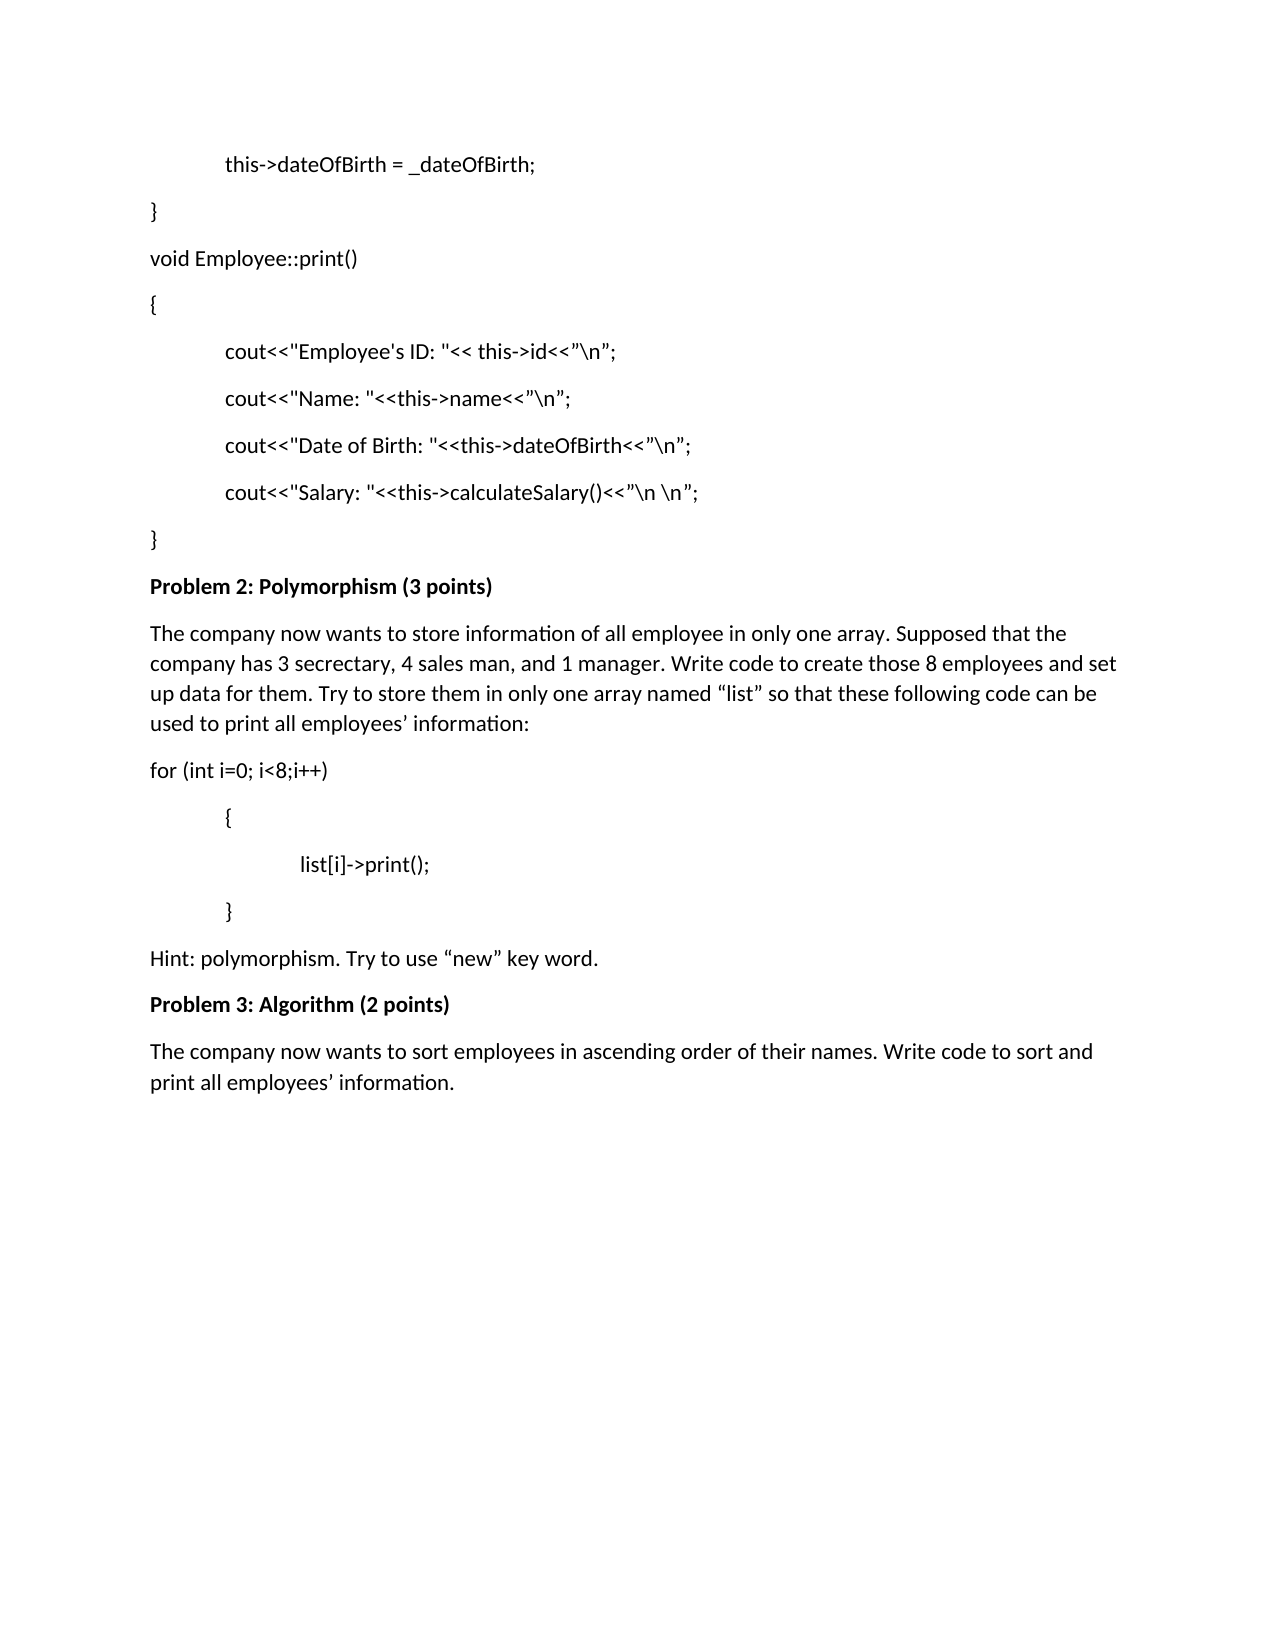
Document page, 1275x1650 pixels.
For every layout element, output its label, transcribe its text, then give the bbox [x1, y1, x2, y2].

text this->dateOfBirth = _dateOfBirth; [150, 150, 1125, 178]
text cout<<"Employee's ID: "<< this->id<<”\n”; [150, 337, 1125, 366]
text void Employee::print() [150, 244, 1125, 272]
text for (int i=0; i<8;i++) [150, 756, 1125, 784]
text } [150, 525, 1125, 553]
text } [150, 897, 1125, 925]
text list[i]->print(); [150, 850, 1125, 878]
text Problem 3: Algorithm (2 points) [150, 991, 1125, 1019]
text } [150, 197, 1125, 225]
text cout<<"Salary: "<<this->calculateSalary()<<”\n \n”; [150, 478, 1125, 506]
text The company now wants to sort employees in ascending order of their names. Write code to sort and print all employees’ information. [150, 1037, 1125, 1096]
text cout<<"Date of Birth: "<<this->dateOfBirth<<”\n”; [150, 431, 1125, 459]
text { [150, 291, 1125, 319]
text { [150, 803, 1125, 831]
text cout<<"Name: "<<this->name<<”\n”; [150, 384, 1125, 412]
text Problem 2: Polymorphism (3 points) [150, 572, 1125, 600]
text The company now wants to store information of all employee in only one array. Supposed that the company has 3 secrectary, 4 sales man, and 1 manager. Write code to create those 8 employees and set up data for them. Try to store them in only one array named “list” so that these following code can be used to print all employees’ information: [150, 619, 1125, 737]
text Hint: polymorphism. Try to use “new” key word. [150, 944, 1125, 972]
